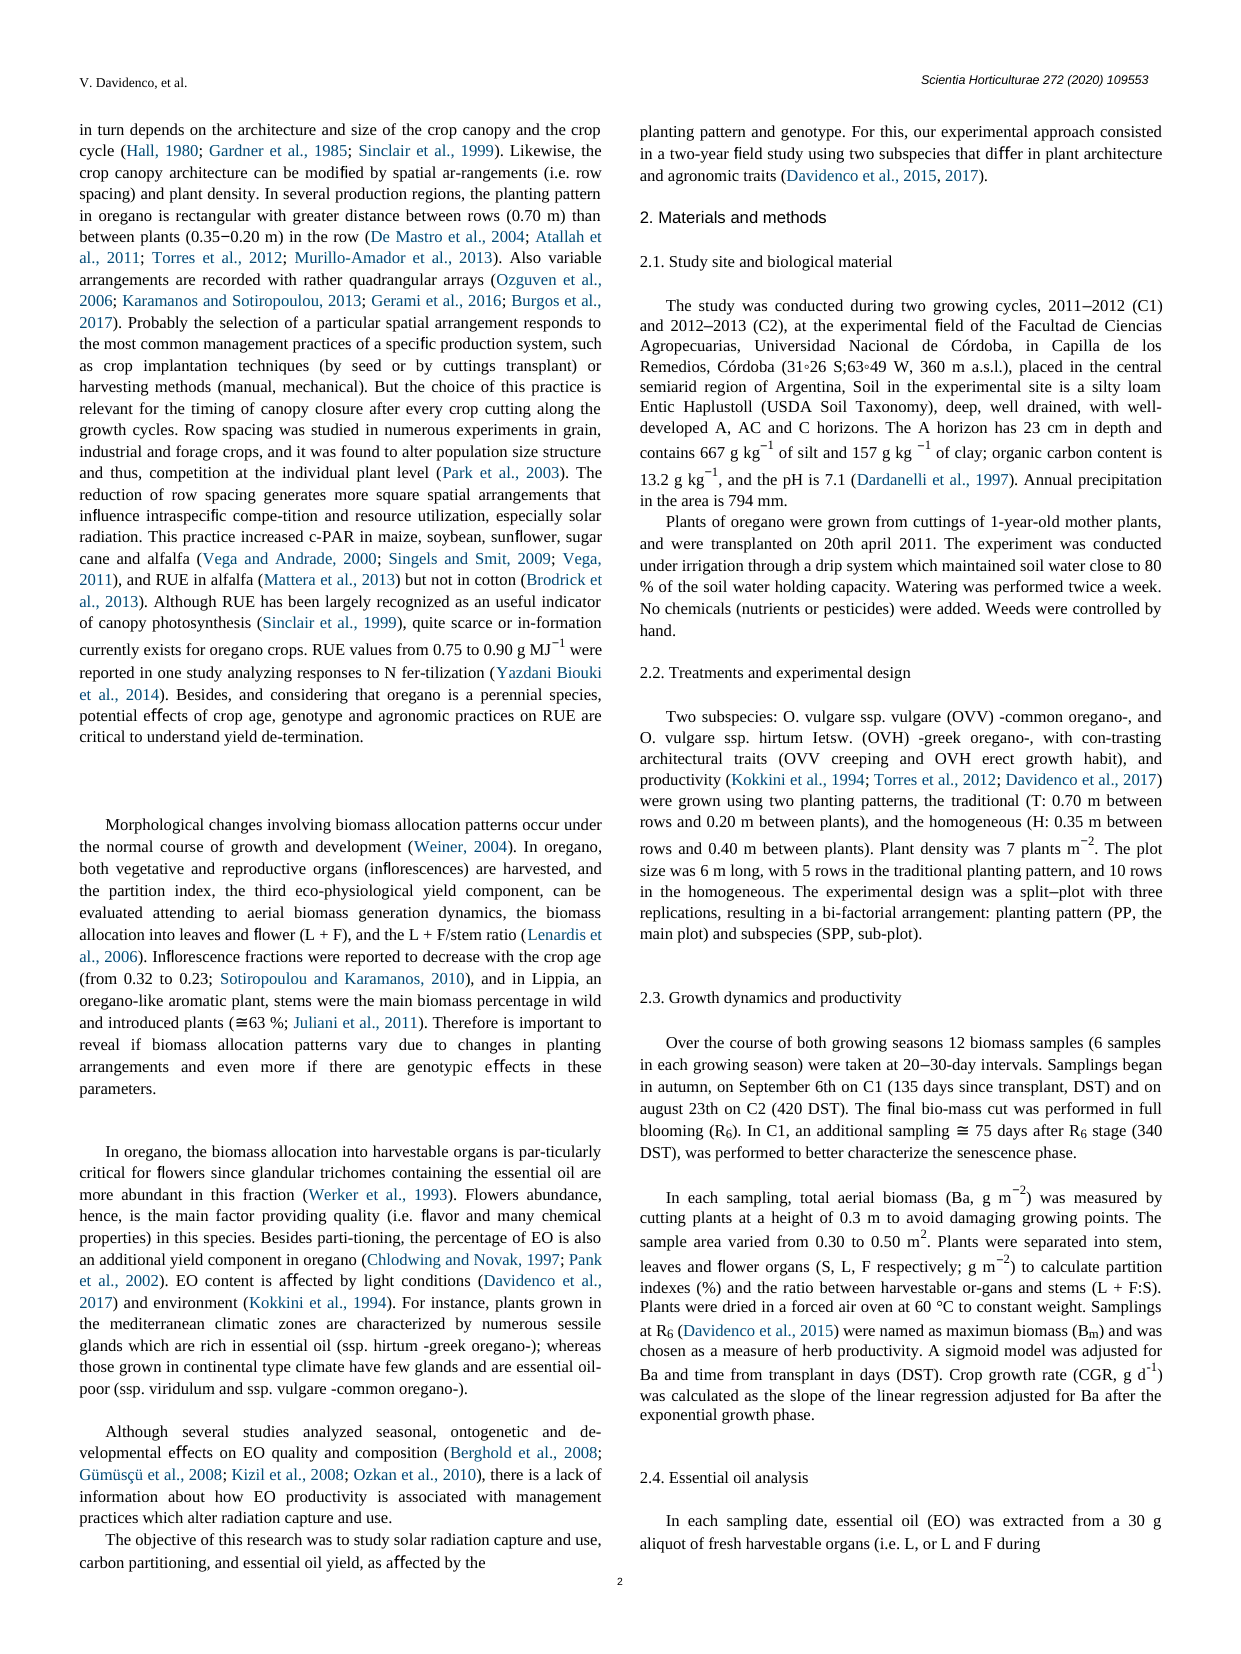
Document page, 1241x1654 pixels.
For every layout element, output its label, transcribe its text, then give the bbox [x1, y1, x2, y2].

text 2.3. Growth dynamics and productivity [639, 988, 1162, 1007]
text The study was conducted during two growing cycles, 2011–2012 (C1) and 2012–2013 (C2), at the experimental field of the Facultad de Ciencias Agropecuarias, Universidad Nacional de Córdoba, in Capilla de los Remedios, Córdoba (31◦26 S;63◦49 W, 360 m a.s.l.), placed in the central semiarid region of Argentina, Soil in the experimental site is a silty loam Entic Haplustoll (USDA Soil Taxonomy), deep, well drained, with well-developed A, AC and C horizons. The A horizon has 23 cm in depth and contains 667 g kg−1 of silt and 157 g kg −1 of clay; organic carbon content is 13.2 g kg−1, and the pH is 7.1 (Dardanelli et al., 1997). Annual precipitation in the area is 794 mm. [639, 296, 1162, 510]
text The objective of this research was to study solar radiation capture and use, carbon partitioning, and essential oil yield, as aﬀected by the [79, 1530, 602, 1572]
text 2.1. Study site and biological material [639, 252, 1162, 271]
text planting pattern and genotype. For this, our experimental approach consisted in a two-year field study using two subspecies that diﬀer in plant architecture and agronomic traits (Davidenco et al., 2015, 2017). [639, 122, 1162, 185]
text In oregano, the biomass allocation into harvestable organs is par-ticularly critical for flowers since glandular trichomes containing the essential oil are more abundant in this fraction (Werker et al., 1993). Flowers abundance, hence, is the main factor providing quality (i.e. flavor and many chemical properties) in this species. Besides parti-tioning, the percentage of EO is also an additional yield component in oregano (Chlodwing and Novak, 1997; Pank et al., 2002). EO content is aﬀected by light conditions (Davidenco et al., 2017) and environment (Kokkini et al., 1994). For instance, plants grown in the mediterranean climatic zones are characterized by numerous sessile glands which are rich in essential oil (ssp. hirtum -greek oregano-); whereas those grown in continental type climate have few glands and are essential oil-poor (ssp. viridulum and ssp. vulgare -common oregano-). [79, 1142, 602, 1398]
text Scientia Horticulturae 272 (2020) 109553 [921, 72, 1162, 87]
text Morphological changes involving biomass allocation patterns occur under the normal course of growth and development (Weiner, 2004). In oregano, both vegetative and reproductive organs (inflorescences) are harvested, and the partition index, the third eco-physiological yield component, can be evaluated attending to aerial biomass generation dynamics, the biomass allocation into leaves and flower (L + F), and the L + F/stem ratio (Lenardis et al., 2006). Inflorescence fractions were reported to decrease with the crop age (from 0.32 to 0.23; Sotiropoulou and Karamanos, 2010), and in Lippia, an oregano-like aromatic plant, stems were the main biomass percentage in wild and introduced plants (≅63 %; Juliani et al., 2011). Therefore is important to reveal if biomass allocation patterns vary due to changes in planting arrangements and even more if there are genotypic eﬀects in these parameters. [79, 813, 602, 1099]
text V. Davidenco, et al. [79, 74, 602, 90]
text 2.4. Essential oil analysis [639, 1468, 1162, 1487]
text Although several studies analyzed seasonal, ontogenetic and de-velopmental eﬀects on EO quality and composition (Berghold et al., 2008; Gümüsçü et al., 2008; Kizil et al., 2008; Ozkan et al., 2010), there is a lack of information about how EO productivity is associated with management practices which alter radiation capture and use. [79, 1422, 602, 1527]
text in turn depends on the architecture and size of the crop canopy and the crop cycle (Hall, 1980; Gardner et al., 1985; Sinclair et al., 1999). Likewise, the crop canopy architecture can be modified by spatial ar-rangements (i.e. row spacing) and plant density. In several production regions, the planting pattern in oregano is rectangular with greater distance between rows (0.70 m) than between plants (0.35−0.20 m) in the row (De Mastro et al., 2004; Atallah et al., 2011; Torres et al., 2012; Murillo-Amador et al., 2013). Also variable arrangements are recorded with rather quadrangular arrays (Ozguven et al., 2006; Karamanos and Sotiropoulou, 2013; Gerami et al., 2016; Burgos et al., 2017). Probably the selection of a particular spatial arrangement responds to the most common management practices of a specific production system, such as crop implantation techniques (by seed or by cuttings transplant) or harvesting methods (manual, mechanical). But the choice of this practice is relevant for the timing of canopy closure after every crop cutting along the growth cycles. Row spacing was studied in numerous experiments in grain, industrial and forage crops, and it was found to alter population size structure and thus, competition at the individual plant level (Park et al., 2003). The reduction of row spacing generates more square spatial arrangements that influence intraspecific compe-tition and resource utilization, especially solar radiation. This practice increased c-PAR in maize, soybean, sunflower, sugar cane and alfalfa (Vega and Andrade, 2000; Singels and Smit, 2009; Vega, 2011), and RUE in alfalfa (Mattera et al., 2013) but not in cotton (Brodrick et al., 2013). Although RUE has been largely recognized as an useful indicator of canopy photosynthesis (Sinclair et al., 1999), quite scarce or in-formation currently exists for oregano crops. RUE values from 0.75 to 0.90 g MJ−1 were reported in one study analyzing responses to N fer-tilization (Yazdani Biouki et al., 2014). Besides, and considering that oregano is a perennial species, potential eﬀects of crop age, genotype and agronomic practices on RUE are critical to understand yield de-termination. [79, 119, 602, 746]
text Over the course of both growing seasons 12 biomass samples (6 samples in each growing season) were taken at 20–30-day intervals. Samplings began in autumn, on September 6th on C1 (135 days since transplant, DST) and on august 23th on C2 (420 DST). The final bio-mass cut was performed in full blooming (R6). In C1, an additional sampling ≅ 75 days after R6 stage (340 DST), was performed to better characterize the senescence phase. [639, 1031, 1162, 1163]
text In each sampling date, essential oil (EO) was extracted from a 30 g aliquot of fresh harvestable organs (i.e. L, or L and F during [639, 1511, 1162, 1553]
text 2.2. Treatments and experimental design [639, 663, 1162, 682]
text Plants of oregano were grown from cuttings of 1-year-old mother plants, and were transplanted on 20th april 2011. The experiment was conducted under irrigation through a drip system which maintained soil water close to 80 % of the soil water holding capacity. Watering was performed twice a week. No chemicals (nutrients or pesticides) were added. Weeds were controlled by hand. [639, 512, 1162, 640]
text Two subspecies: O. vulgare ssp. vulgare (OVV) -common oregano-, and O. vulgare ssp. hirtum Ietsw. (OVH) -greek oregano-, with con-trasting architectural traits (OVV creeping and OVH erect growth habit), and productivity (Kokkini et al., 1994; Torres et al., 2012; Davidenco et al., 2017) were grown using two planting patterns, the traditional (T: 0.70 m between rows and 0.20 m between plants), and the homogeneous (H: 0.35 m between rows and 0.40 m between plants). Plant density was 7 plants m−2. The plot size was 6 m long, with 5 rows in the traditional planting pattern, and 10 rows in the homogeneous. The experimental design was a split–plot with three replications, resulting in a bi-factorial arrangement: planting pattern (PP, the main plot) and subspecies (SPP, sub-plot). [639, 707, 1162, 943]
text 2. Materials and methods [639, 208, 1162, 227]
text In each sampling, total aerial biomass (Ba, g m−2) was measured by cutting plants at a height of 0.3 m to avoid damaging growing points. The sample area varied from 0.30 to 0.50 m2. Plants were separated into stem, leaves and flower organs (S, L, F respectively; g m−2) to calculate partition indexes (%) and the ratio between harvestable or-gans and stems (L + F:S). Plants were dried in a forced air oven at 60 °C to constant weight. Samplings at R6 (Davidenco et al., 2015) were named as maximun biomass (Bm) and was chosen as a measure of herb productivity. A sigmoid model was adjusted for Ba and time from transplant in days (DST). Crop growth rate (CGR, g d-1) was calculated as the slope of the linear regression adjusted for Ba after the exponential growth phase. [639, 1182, 1162, 1424]
